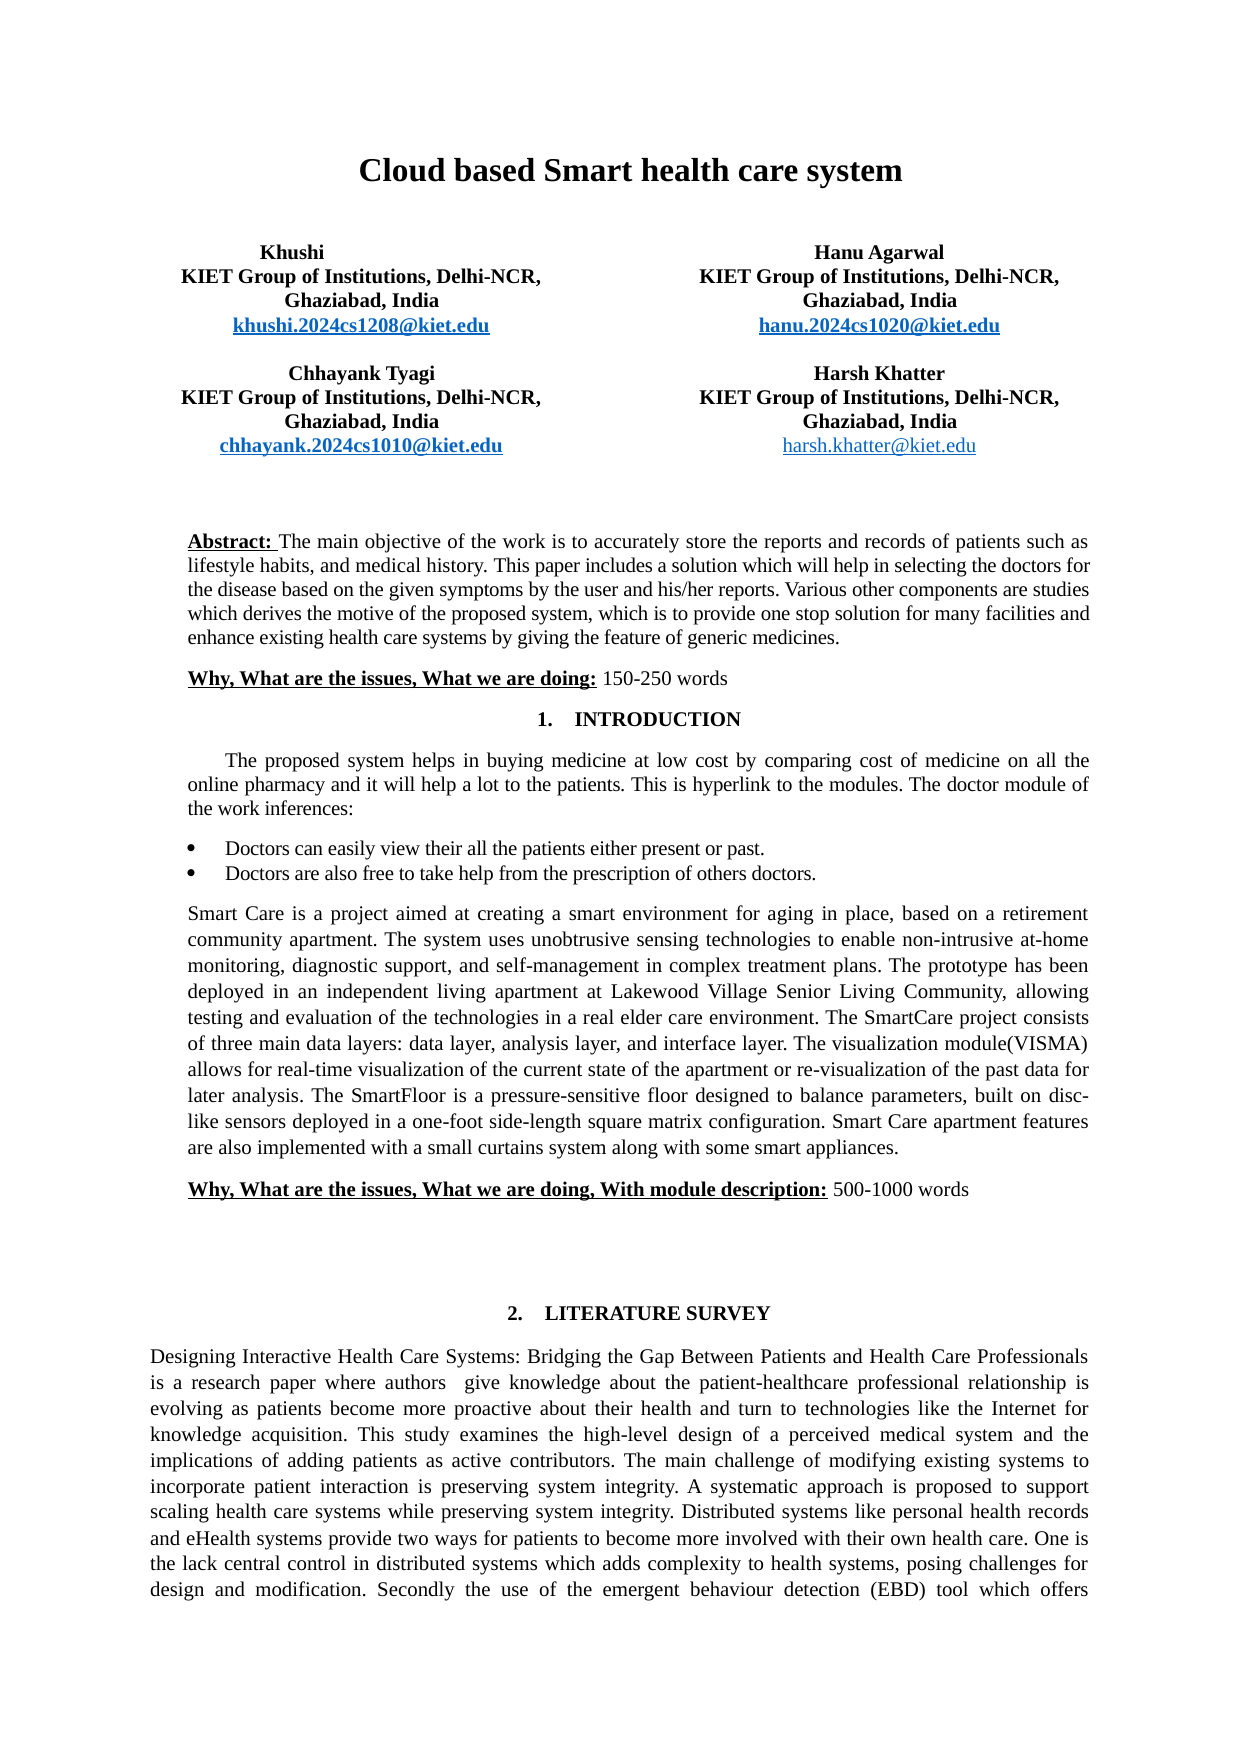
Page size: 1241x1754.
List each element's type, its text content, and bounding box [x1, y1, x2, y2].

text Cloud based Smart health care system [151, 150, 952, 188]
text Khushi [150, 240, 434, 264]
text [150, 1344, 1090, 1601]
text Smart Care is a project aimed at creating a smart environment for aging in place, based on a retirement community apartment. The system uses unobtrusive sensing technologies to enable non-intrusive at-home monitoring, diagnostic support, and self-management in complex treatment plans. The prototype has been deployed in an independent living apartment at Lakewood Village Senior Living Community, allowing testing and evaluation of the technologies in a real elder care environment. The SmartCare project consists of three main data layers: data layer, analysis layer, and interface layer. The visualization module(VISMA) allows for real-time visualization of the current state of the apartment or re-visualization of the past data for later analysis. The SmartFloor is a pressure-sensitive floor designed to balance parameters, built on disc-like sensors deployed in a one-foot side-length square matrix configuration. Smart Care apartment features are also implemented with a small curtains system along with some smart appliances. [187, 901, 1090, 1159]
text harsh.khatter@kiet.edu [668, 433, 1090, 457]
text khushi.2024cs1208@kiet.edu [150, 312, 572, 337]
text Hanu Agarwal [668, 240, 1090, 264]
text KIET Group of Institutions, Delhi-NCR, Ghaziabad, India [668, 264, 1090, 312]
text Chhayank Tyagi [151, 361, 572, 385]
text hanu.2024cs1020@kiet.edu [668, 312, 1090, 337]
text Abstract: The main objective of the work is to accurately store the reports and records of patients such as lifestyle habits, and medical history. This paper includes a solution which will help in selecting the doctors for the disease based on the given symptoms by the user and his/her reports. Various other components are studies which derives the motive of the proposed system, which is to provide one stop solution for many facilities and enhance existing health care systems by giving the feature of generic medicines. [187, 529, 1090, 649]
text The proposed system helps in buying medicine at low cost by comparing cost of medicine on all the online pharmacy and it will help a lot to the patients. This is hyperlink to the modules. The doctor module of the work inferences: [187, 747, 1090, 820]
text Harsh Khatter [668, 361, 1090, 385]
list Doctors can easily view their all the patients either present or past. [187, 836, 1090, 860]
list INTRODUCTION [187, 707, 1090, 731]
list LITERATURE SURVEY [187, 1301, 1090, 1325]
list Doctors are also free to take help from the prescription of others doctors. [187, 860, 1090, 884]
text KIET Group of Institutions, Delhi-NCR, Ghaziabad, India [150, 385, 572, 433]
text KIET Group of Institutions, Delhi-NCR, Ghaziabad, India [668, 385, 1090, 433]
text chhayank.2024cs1010@kiet.edu [150, 433, 572, 457]
text Why, What are the issues, What we are doing: 150-250 words [187, 666, 1090, 690]
text Why, What are the issues, What we are doing, With module description: 500-1000 words [187, 1177, 1090, 1201]
text KIET Group of Institutions, Delhi-NCR, Ghaziabad, India [150, 264, 572, 312]
